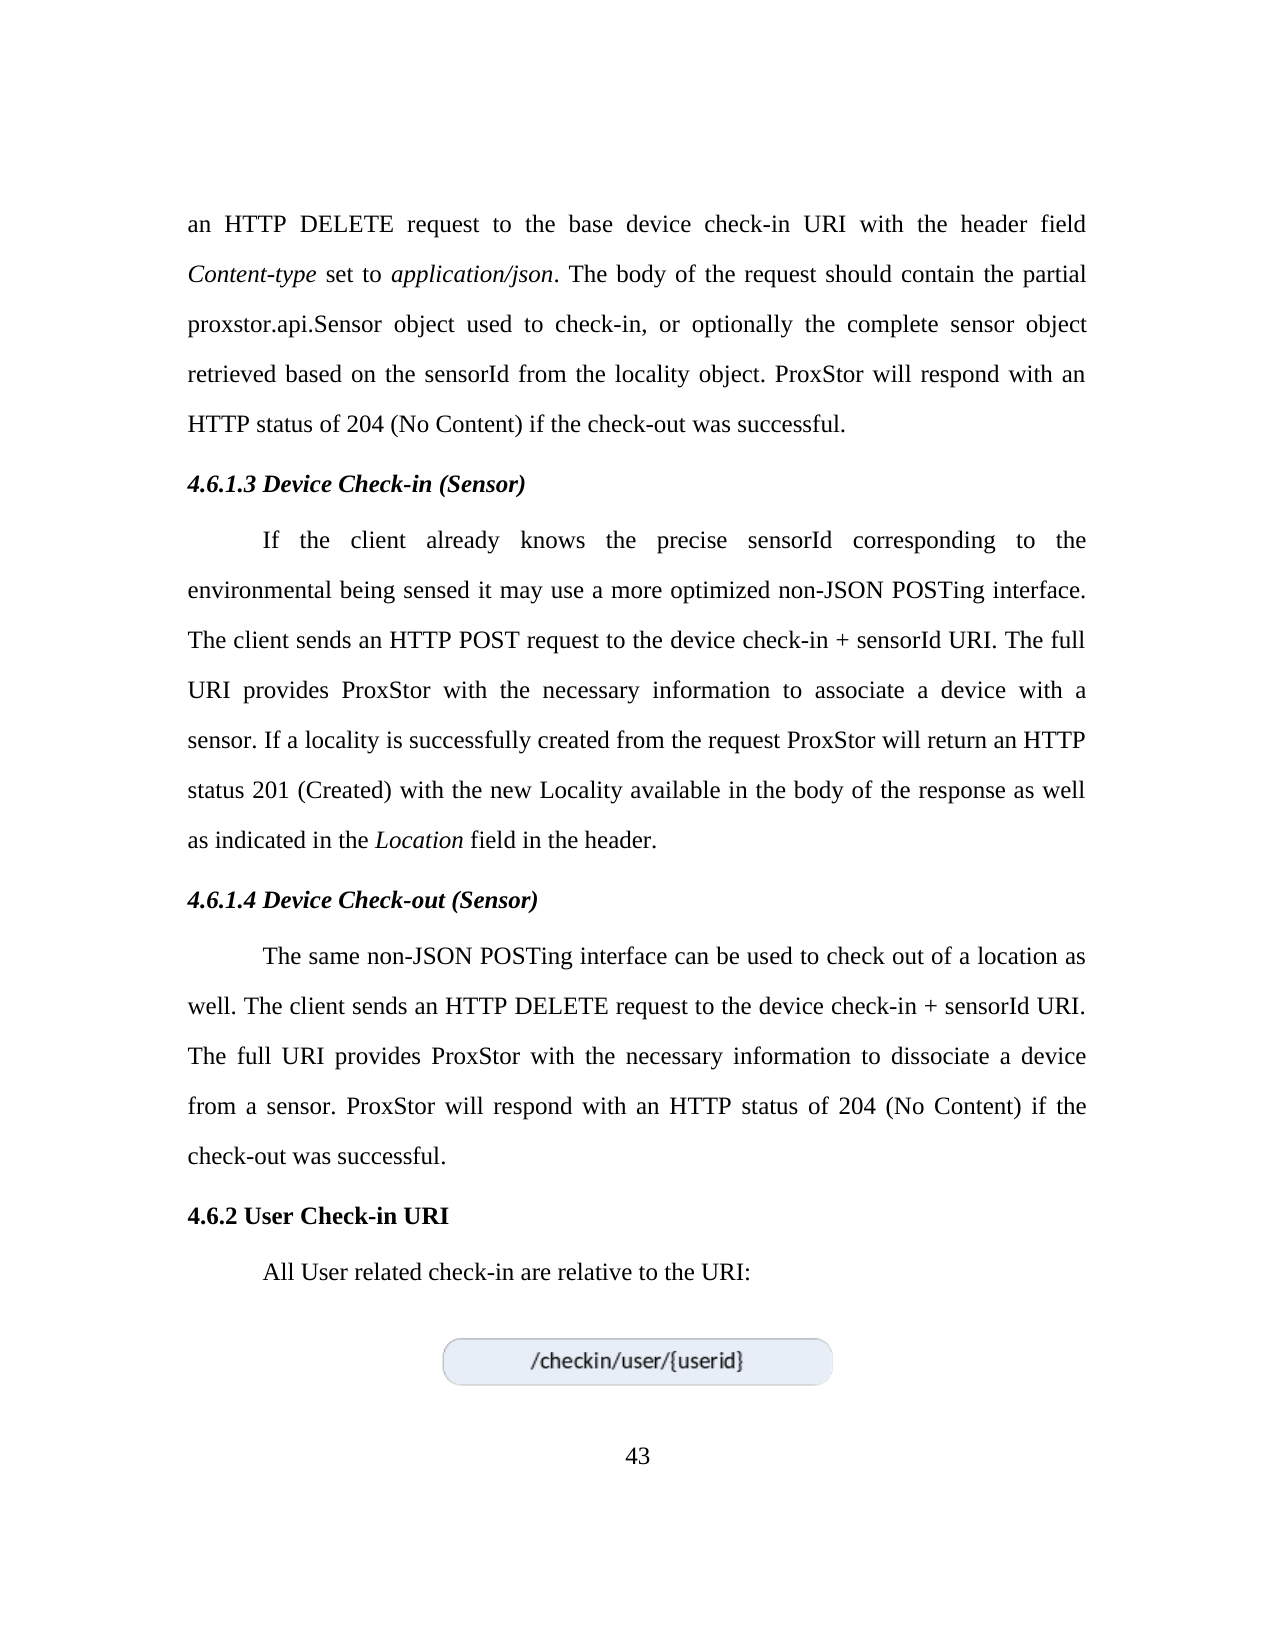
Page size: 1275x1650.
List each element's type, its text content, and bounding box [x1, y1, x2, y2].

subtitle 4.6.1.3 Device Check-in (Sensor) [187, 469, 1087, 497]
text If the client already knows the precise sensorId corresponding to the environmental being sensed it may use a more optimized non-JSON POSTing interface. The client sends an HTTP POST request to the device check-in + sensorId URI. The full URI provides ProxStor with the necessary information to associate a device with a sensor. If a locality is successfully created from the request ProxStor will return an HTTP status 201 (Created) with the new Locality available in the body of the response as well as indicated in the Location field in the header. [187, 504, 1087, 854]
subtitle 4.6.1.4 Device Check-out (Sensor) [187, 885, 1087, 914]
text The same non-JSON POSTing interface can be used to check out of a location as well. The client sends an HTTP DELETE request to the device check-in + sensorId URI. The full URI provides ProxStor with the necessary information to dissociate a device from a sensor. ProxStor will respond with an HTTP status of 204 (No Content) if the check-out was successful. [187, 920, 1087, 1170]
text All User related check-in are relative to the URI: [187, 1236, 1087, 1286]
subtitle 4.6.2 User Check-in URI [187, 1201, 1087, 1230]
